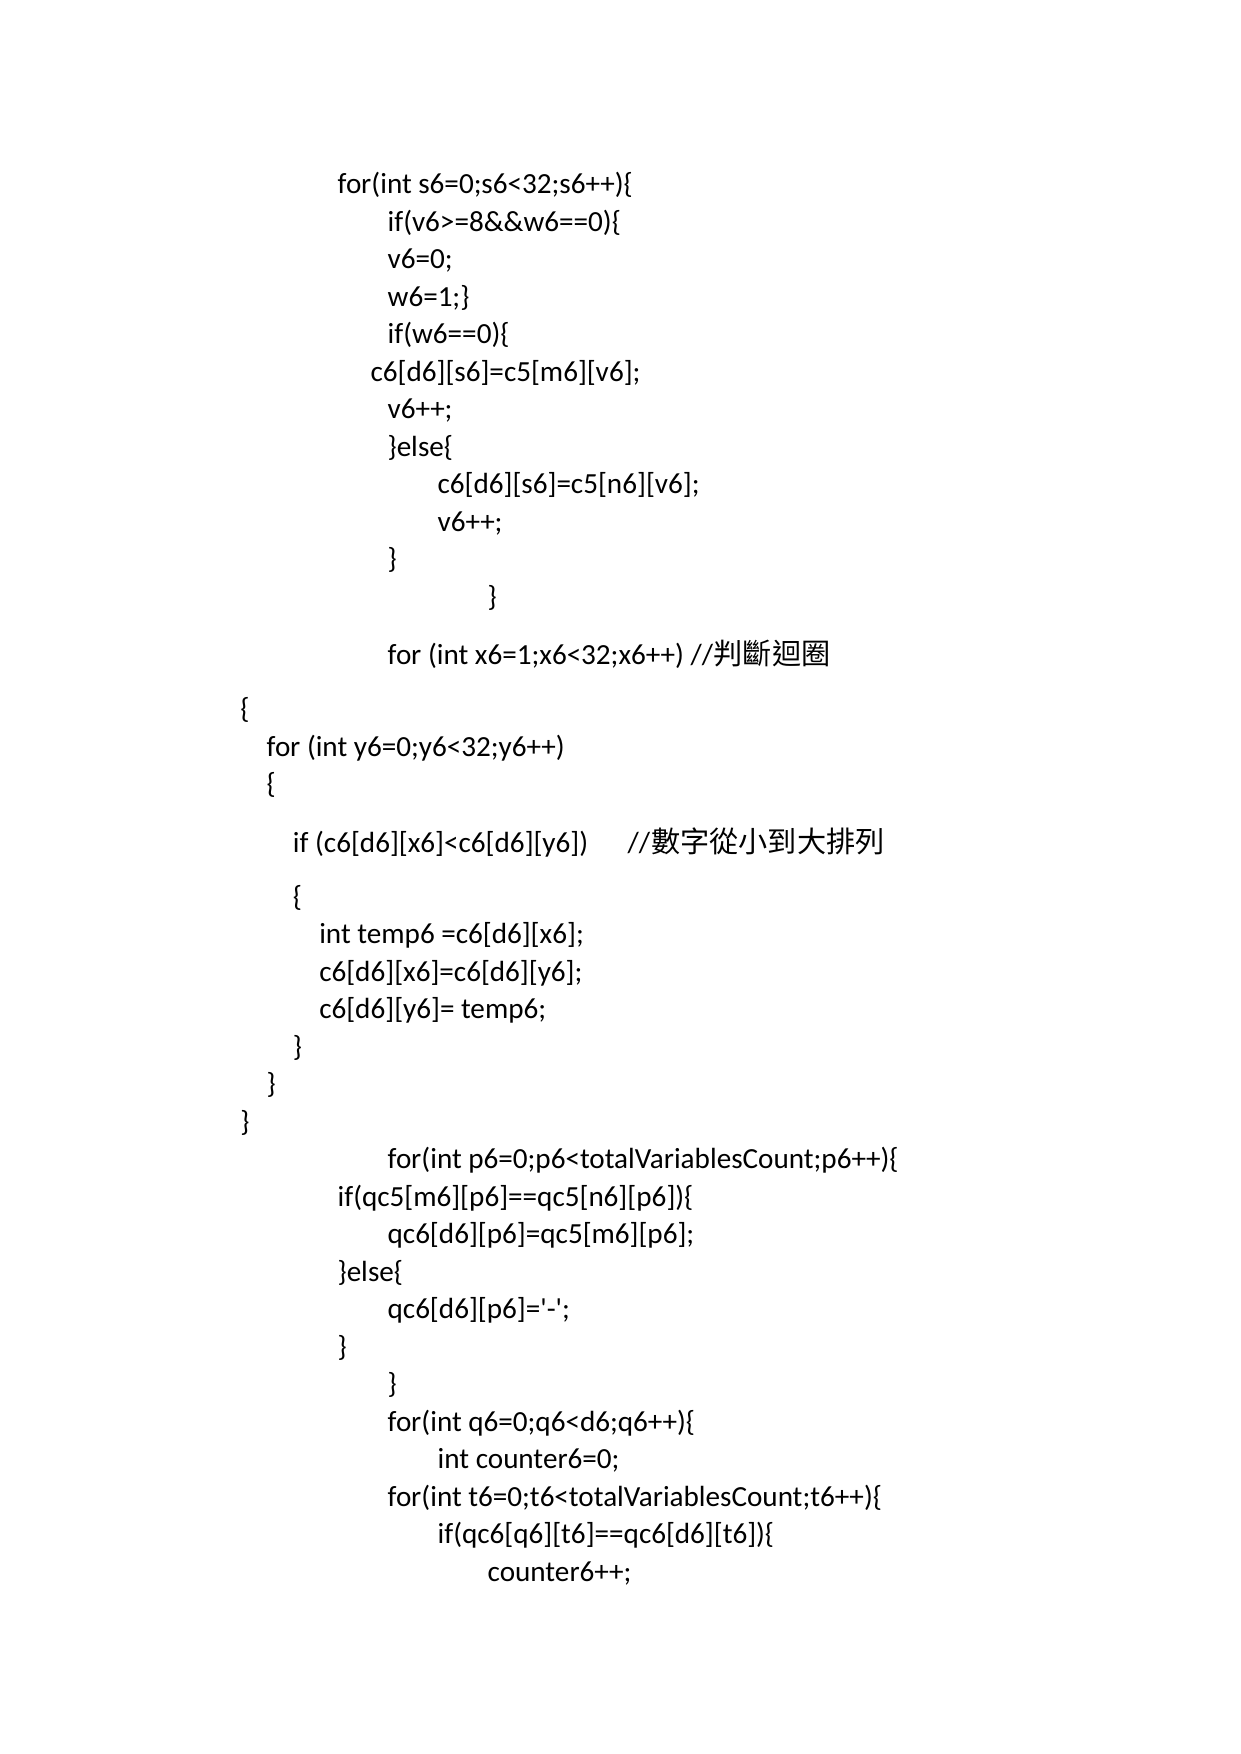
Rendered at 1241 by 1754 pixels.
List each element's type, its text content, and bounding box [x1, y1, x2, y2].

text } [187, 577, 1053, 614]
text { [187, 877, 1053, 914]
text int temp6 =c6[d6][x6]; [187, 914, 1053, 952]
text for (int y6=0;y6<32;y6++) [187, 727, 1053, 764]
text c6[d6][x6]=c6[d6][y6]; [187, 952, 1053, 989]
text } [187, 1102, 1053, 1139]
text for(int p6=0;p6<totalVariablesCount;p6++){ [187, 1139, 1053, 1177]
text qc6[d6][p6]='-'; [187, 1289, 1053, 1327]
text for (int x6=1;x6<32;x6++) //判斷迴圈 [187, 614, 1053, 689]
text { [187, 764, 1053, 802]
text } [187, 1027, 1053, 1064]
text if(qc6[q6][t6]==qc6[d6][t6]){ [187, 1514, 1053, 1552]
text int counter6=0; [187, 1439, 1053, 1477]
text c6[d6][y6]= temp6; [187, 989, 1053, 1027]
text }else{ [187, 427, 1053, 464]
text c6[d6][s6]=c5[m6][v6]; [187, 352, 1053, 389]
text if(v6>=8&&w6==0){ [187, 202, 1053, 239]
text } [187, 1327, 1053, 1364]
text c6[d6][s6]=c5[n6][v6]; [187, 464, 1053, 502]
text for(int s6=0;s6<32;s6++){ [187, 164, 1053, 202]
text qc6[d6][p6]=qc5[m6][p6]; [187, 1214, 1053, 1252]
text v6++; [187, 502, 1053, 539]
text counter6++; [187, 1552, 1053, 1589]
text w6=1;} [187, 277, 1053, 314]
text }else{ [187, 1252, 1053, 1289]
text v6=0; [187, 239, 1053, 277]
text if(w6==0){ [187, 314, 1053, 352]
text for(int q6=0;q6<d6;q6++){ [187, 1402, 1053, 1439]
text } [187, 1064, 1053, 1102]
text for(int t6=0;t6<totalVariablesCount;t6++){ [187, 1477, 1053, 1514]
text } [187, 539, 1053, 577]
text if (c6[d6][x6]<c6[d6][y6]) //數字從小到大排列 [187, 802, 1053, 877]
text } [187, 1364, 1053, 1402]
text { [187, 689, 1053, 727]
text if(qc5[m6][p6]==qc5[n6][p6]){ [187, 1177, 1053, 1214]
text v6++; [187, 389, 1053, 427]
